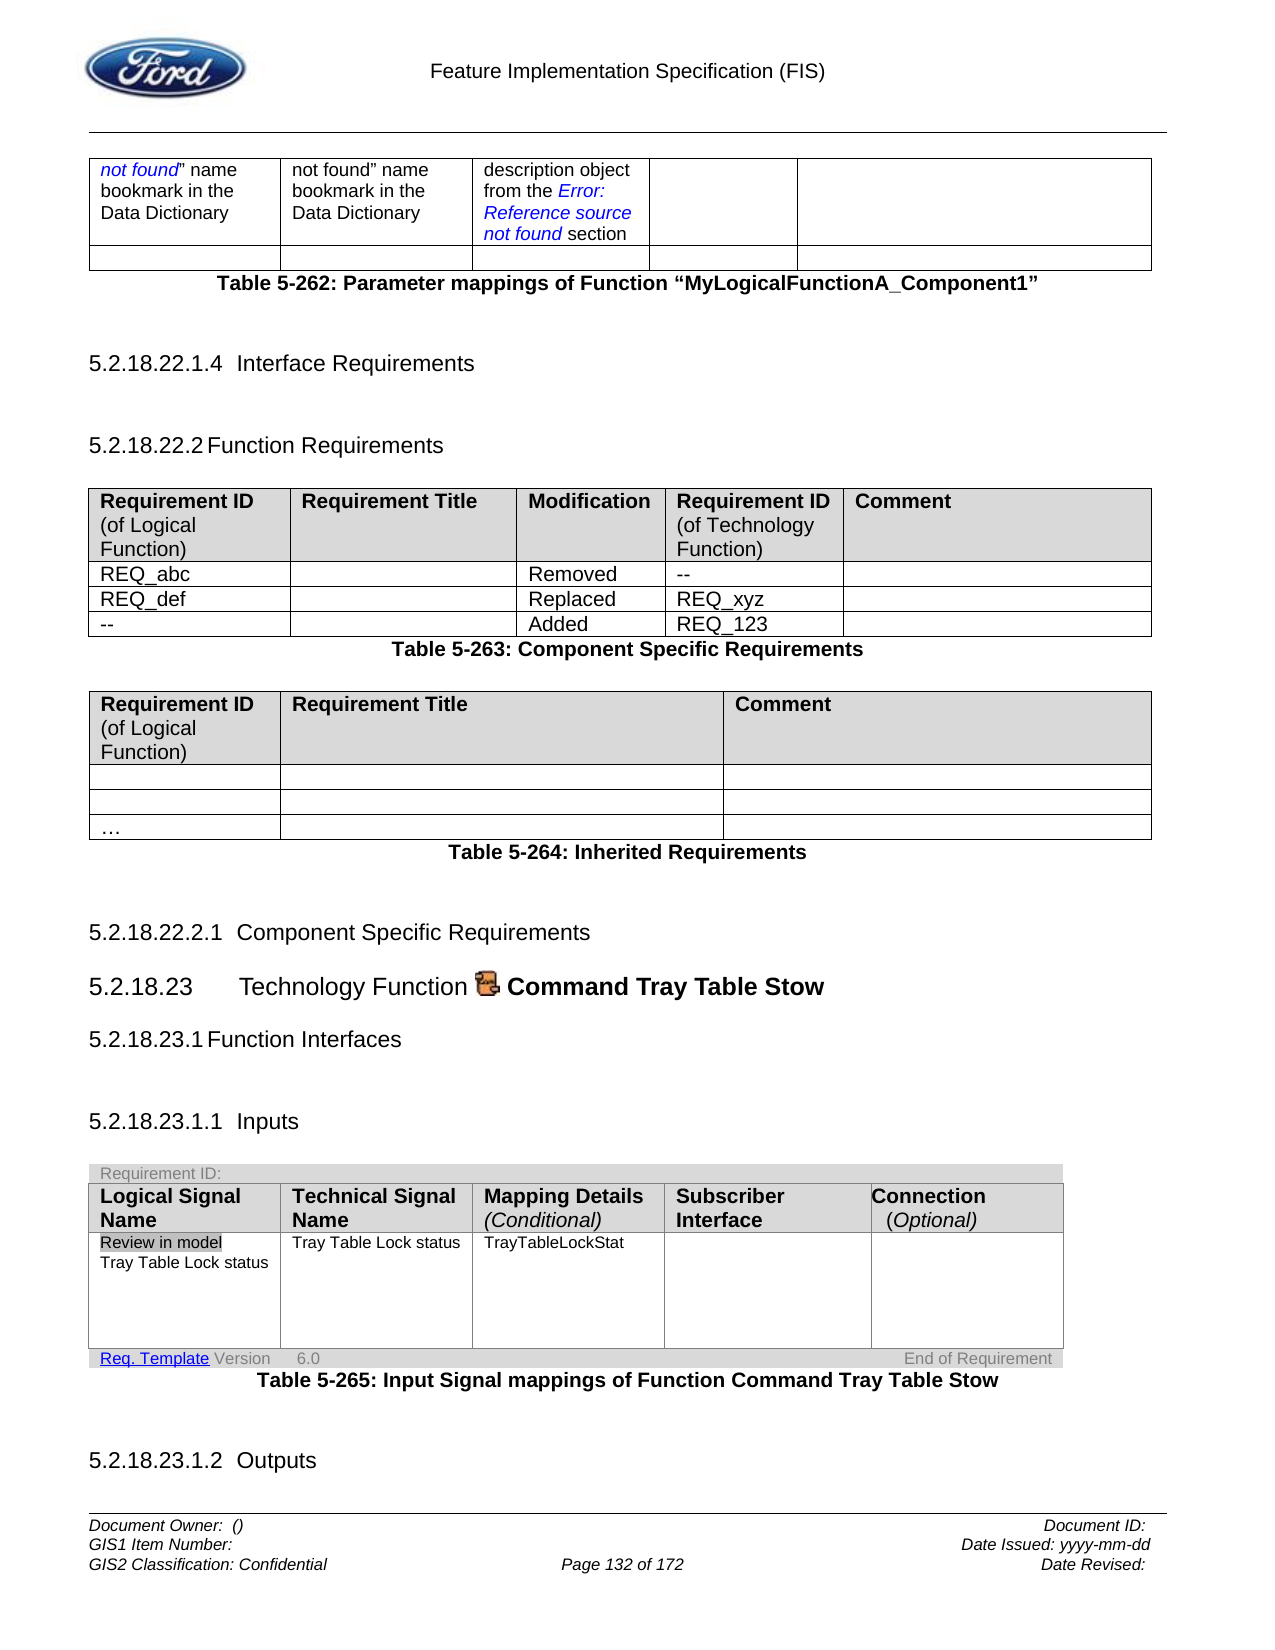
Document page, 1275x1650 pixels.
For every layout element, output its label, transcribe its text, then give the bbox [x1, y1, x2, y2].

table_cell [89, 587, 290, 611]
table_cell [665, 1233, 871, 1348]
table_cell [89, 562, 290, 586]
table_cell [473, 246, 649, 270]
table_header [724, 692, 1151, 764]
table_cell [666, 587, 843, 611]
subtitle Function Interfaces [89, 1026, 1167, 1052]
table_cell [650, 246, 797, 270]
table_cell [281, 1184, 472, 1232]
subtitle Interface Requirements [89, 350, 1167, 376]
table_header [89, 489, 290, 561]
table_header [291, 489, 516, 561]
subtitle Outputs [89, 1447, 1167, 1473]
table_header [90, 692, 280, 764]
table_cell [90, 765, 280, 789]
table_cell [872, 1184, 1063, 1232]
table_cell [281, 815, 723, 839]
picture [475, 970, 500, 996]
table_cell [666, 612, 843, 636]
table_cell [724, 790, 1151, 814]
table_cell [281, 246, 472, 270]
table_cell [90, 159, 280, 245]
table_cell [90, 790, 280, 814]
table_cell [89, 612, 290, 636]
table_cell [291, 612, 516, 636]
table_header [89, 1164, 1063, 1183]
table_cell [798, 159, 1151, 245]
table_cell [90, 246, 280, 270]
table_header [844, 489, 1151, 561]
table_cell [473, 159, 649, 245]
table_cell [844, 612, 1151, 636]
subtitle Inputs [89, 1108, 1167, 1134]
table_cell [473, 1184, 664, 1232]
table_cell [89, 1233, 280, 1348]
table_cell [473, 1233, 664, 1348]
picture [65, 18, 266, 119]
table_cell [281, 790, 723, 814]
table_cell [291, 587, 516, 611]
subtitle Function Requirements [89, 432, 1167, 458]
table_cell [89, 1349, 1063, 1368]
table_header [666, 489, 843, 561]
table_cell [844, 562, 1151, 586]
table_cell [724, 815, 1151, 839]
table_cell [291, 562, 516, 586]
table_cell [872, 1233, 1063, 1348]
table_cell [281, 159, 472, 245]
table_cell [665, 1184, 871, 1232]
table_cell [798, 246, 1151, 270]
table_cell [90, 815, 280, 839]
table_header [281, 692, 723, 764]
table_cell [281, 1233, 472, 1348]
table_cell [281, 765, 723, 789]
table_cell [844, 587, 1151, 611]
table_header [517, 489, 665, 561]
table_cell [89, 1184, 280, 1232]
subtitle Technology Function Command Tray Table Stow [89, 971, 1167, 1001]
subtitle Component Specific Requirements [89, 919, 1167, 946]
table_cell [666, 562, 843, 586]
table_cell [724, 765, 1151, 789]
